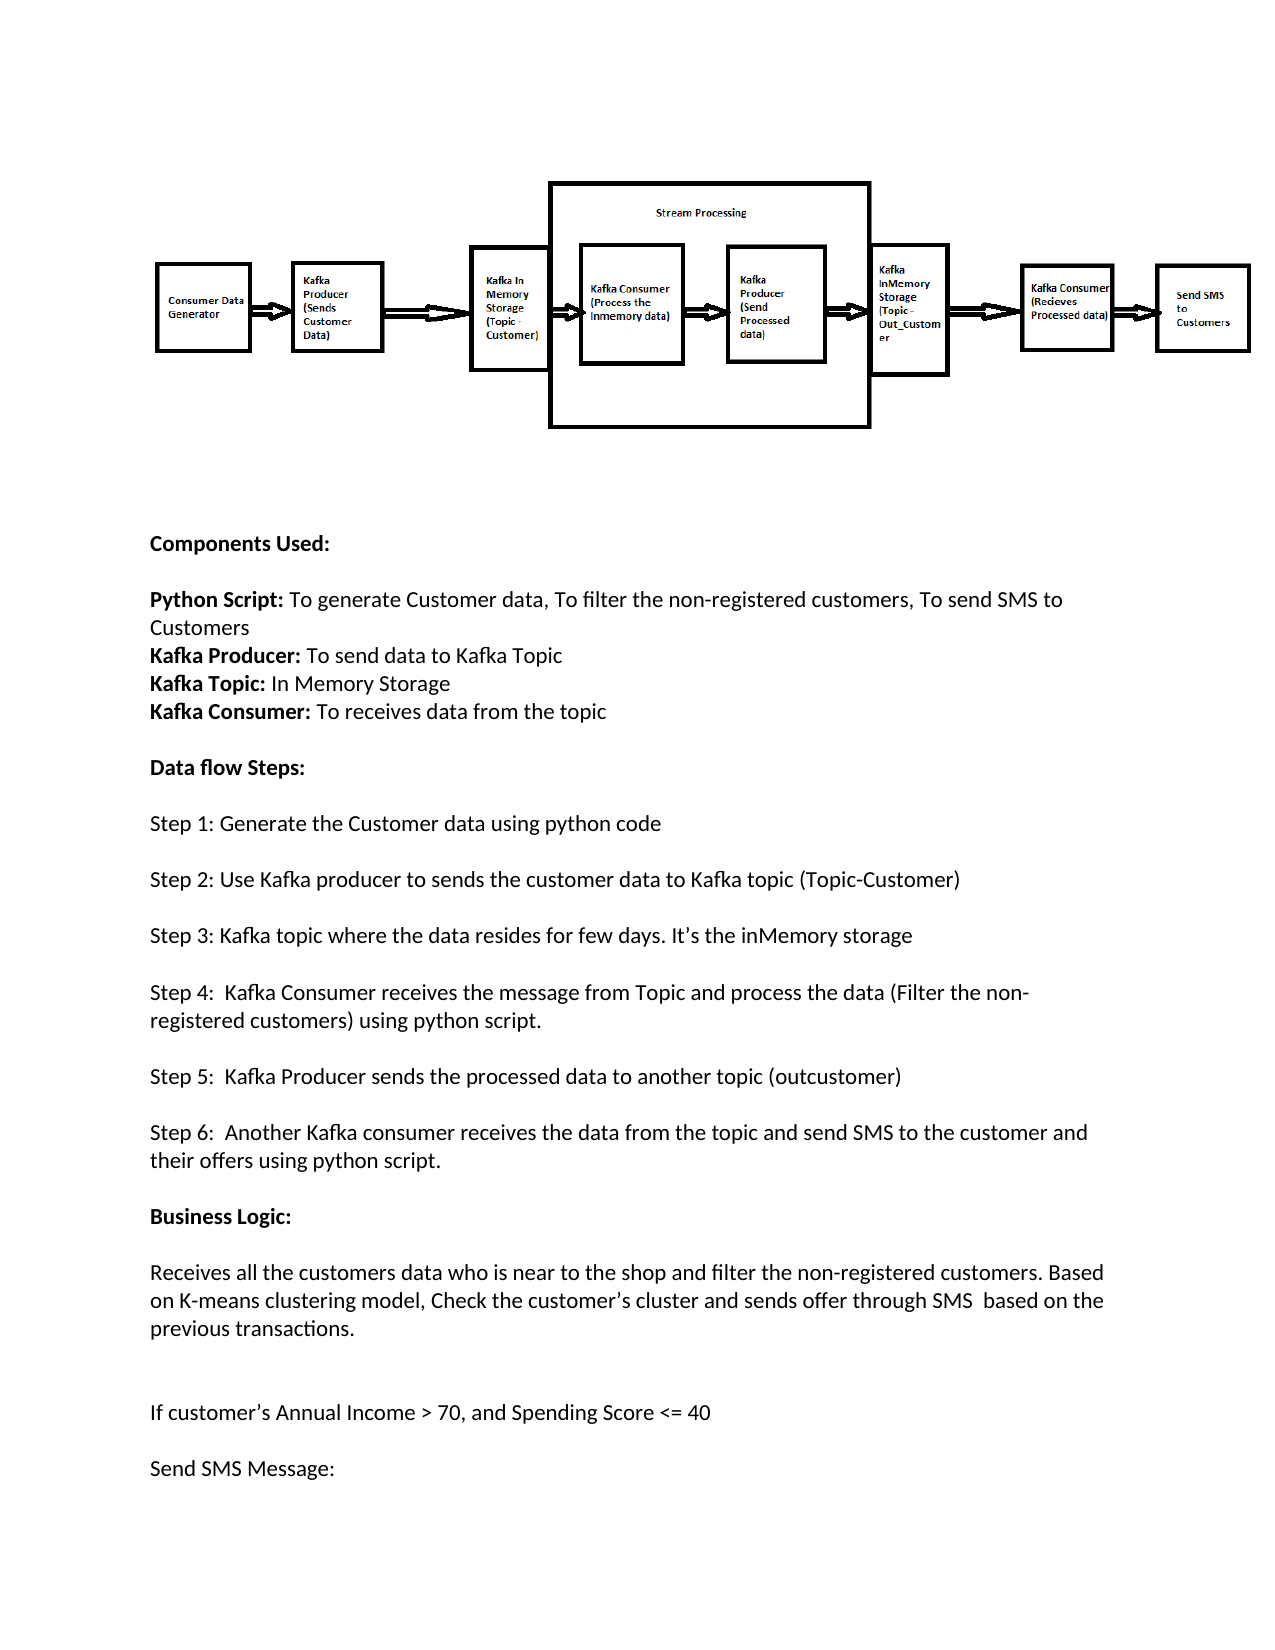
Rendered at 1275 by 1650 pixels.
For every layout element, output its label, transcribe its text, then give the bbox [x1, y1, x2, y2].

picture [150, 150, 1259, 446]
text Step 5: Kafka Producer sends the processed data to another topic (outcustomer) [150, 1062, 1125, 1090]
text Components Used: [150, 529, 1125, 557]
text Step 3: Kafka topic where the data resides for few days. It’s the inMemory storage [150, 922, 1125, 950]
text Step 6: Another Kafka consumer receives the data from the topic and send SMS to the customer and their offers using python script. [150, 1118, 1125, 1174]
text Step 4: Kafka Consumer receives the message from Topic and process the data (Filter the non-registered customers) using python script. [150, 978, 1125, 1034]
text If customer’s Annual Income > 70, and Spending Score <= 40 [150, 1398, 1125, 1426]
text Data flow Steps: [150, 753, 1125, 782]
text Step 2: Use Kafka producer to sends the customer data to Kafka topic (Topic-Customer) [150, 866, 1125, 894]
text Business Logic: [150, 1202, 1125, 1230]
text Step 1: Generate the Customer data using python code [150, 809, 1125, 838]
text Receives all the customers data who is near to the shop and filter the non-registered customers. Based on K-means clustering model, Check the customer’s cluster and sends offer through SMS based on the previous transactions. [150, 1258, 1125, 1342]
text Kafka Producer: To send data to Kafka Topic [150, 641, 1125, 669]
text Kafka Consumer: To receives data from the topic [150, 697, 1125, 726]
text Kafka Topic: In Memory Storage [150, 669, 1125, 697]
text Send SMS Message: [150, 1454, 1125, 1482]
text Python Script: To generate Customer data, To filter the non-registered customers, To send SMS to Customers [150, 585, 1125, 641]
